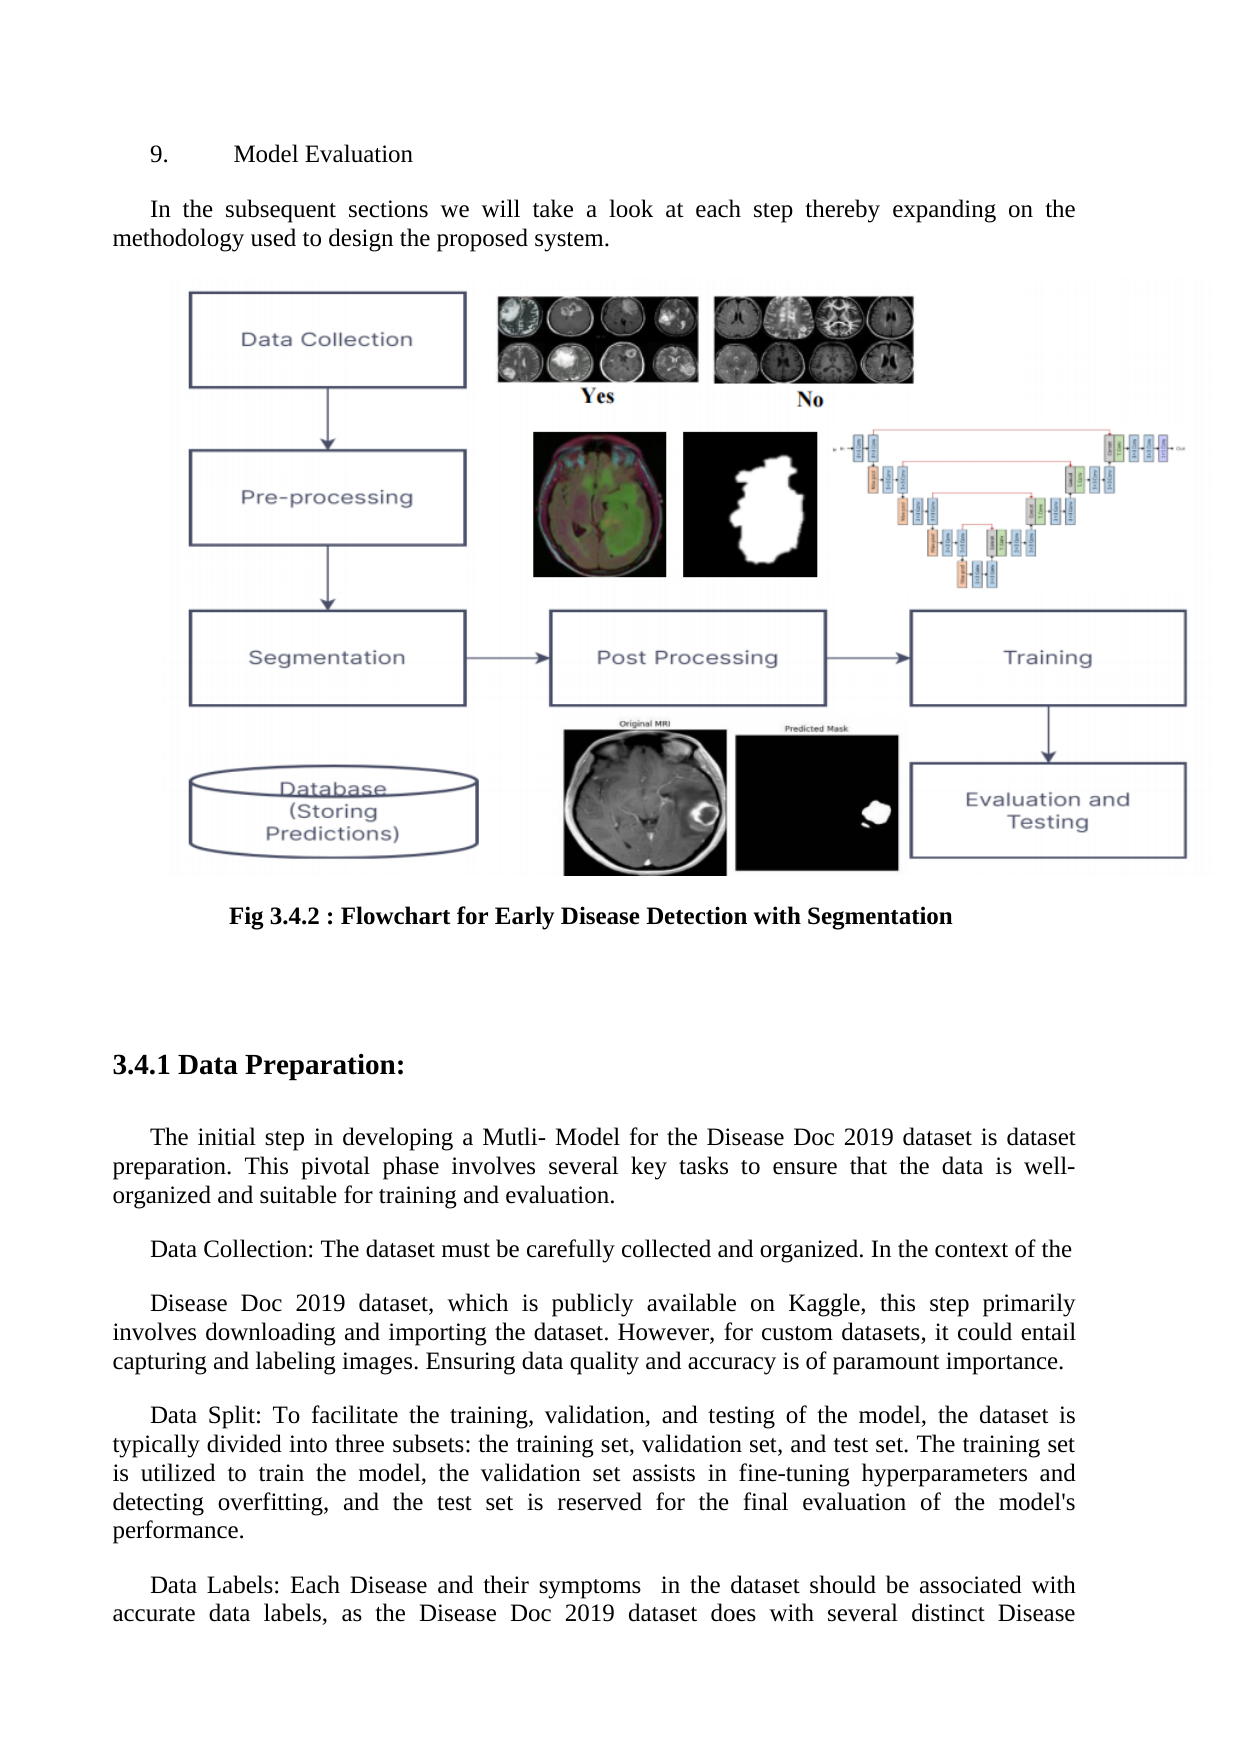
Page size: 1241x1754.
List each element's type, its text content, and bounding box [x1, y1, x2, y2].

picture [149, 277, 1241, 876]
subtitle 3.4.1 Data Preparation: [112, 1047, 1167, 1081]
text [112, 1570, 1077, 1627]
text In the subsequent sections we will take a look at each step thereby expanding on the methodology used to design the proposed system. [112, 194, 1077, 251]
text Data Collection: The dataset must be carefully collected and organized. In the context of the [112, 1234, 1077, 1263]
text 9. Model Evaluation [112, 139, 1077, 168]
subtitle Fig 3.4.2 : Flowchart for Early Disease Detection with Segmentation [112, 901, 1074, 930]
text The initial step in developing a Mutli- Model for the Disease Doc 2019 dataset is dataset preparation. This pivotal phase involves several key tasks to ensure that the data is well-organized and suitable for training and evaluation. [112, 1122, 1077, 1208]
text Data Split: To facilitate the training, validation, and testing of the model, the dataset is typically divided into three subsets: the training set, validation set, and test set. The training set is utilized to train the model, the validation set assists in fine-tuning hyperparameters and detecting overfitting, and the test set is reserved for the final evaluation of the model's performance. [112, 1400, 1077, 1544]
text Disease Doc 2019 dataset, which is publicly available on Kaggle, this step primarily involves downloading and importing the dataset. However, for custom datasets, it could entail capturing and labeling images. Ensuring data quality and accuracy is of paramount importance. [112, 1288, 1077, 1375]
